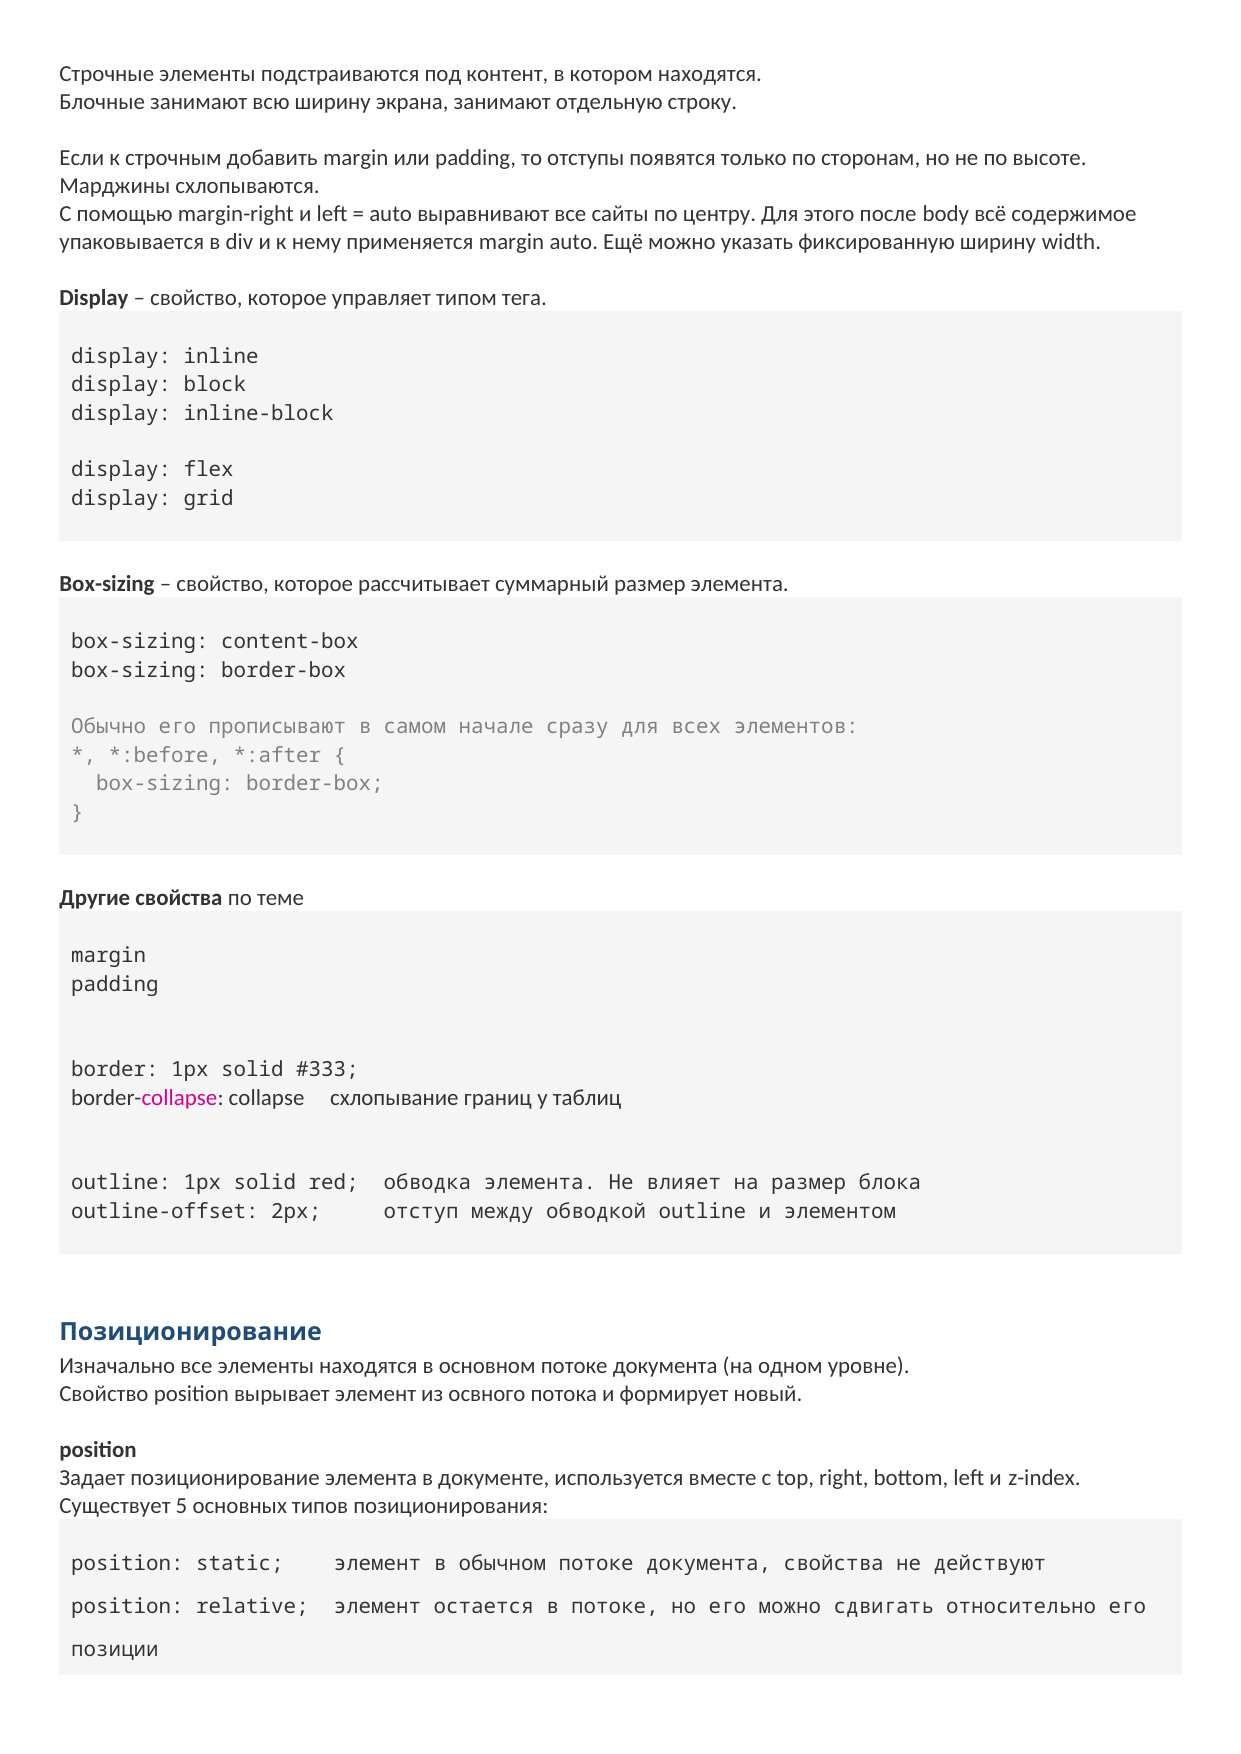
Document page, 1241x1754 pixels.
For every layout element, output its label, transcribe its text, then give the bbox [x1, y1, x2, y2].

text Изначально все элементы находятся в основном потоке документа (на одном уровне). [59, 1351, 1181, 1379]
text Другие свойства по теме [59, 883, 1181, 911]
text Блочные занимают всю ширину экрана, занимают отдельную строку. [59, 87, 1181, 115]
text Если к строчным добавить margin или padding, то отступы появятся только по сторонам, но не по высоте. [59, 143, 1181, 171]
text Box-sizing – свойство, которое рассчитывает суммарный размер элемента. [59, 569, 1181, 597]
text position [59, 1435, 1181, 1463]
text Задает позиционирование элемента в документе, используется вместе с top, right, bottom, left и z-index. [59, 1463, 1181, 1491]
text Свойство position вырывает элемент из освного потока и формирует новый. [59, 1379, 1181, 1407]
table_header display: inline display: block display: inline-block display: flex display: grid [60, 312, 1181, 540]
table_header box-sizing: content-box box-sizing: border-box Обычно его прописывают в самом начале сразу для всех элементов: *, *:before, *:after { box-sizing: border-box; } [60, 598, 1181, 854]
text Марджины схлопываются. [59, 171, 1181, 199]
table_header margin padding border: 1px solid #333; border-collapse: collapse схлопывание границ у таблиц outline: 1px solid red; обводка элемента. Не влияет на размер блока outline-offset: 2px; отступ между обводкой outline и элементом [60, 912, 1181, 1253]
text Display – свойство, которое управляет типом тега. [59, 283, 1181, 311]
text Строчные элементы подстраиваются под контент, в котором находятся. [59, 59, 1181, 87]
text С помощью margin-right и left = auto выравнивают все сайты по центру. Для этого после body всё содержимое упаковывается в div и к нему применяется margin auto. Ещё можно указать фиксированную ширину width. [59, 199, 1181, 255]
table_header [60, 1520, 1181, 1674]
subtitle Позиционирование [59, 1314, 1181, 1348]
text Существует 5 основных типов позиционирования: [59, 1491, 1181, 1519]
